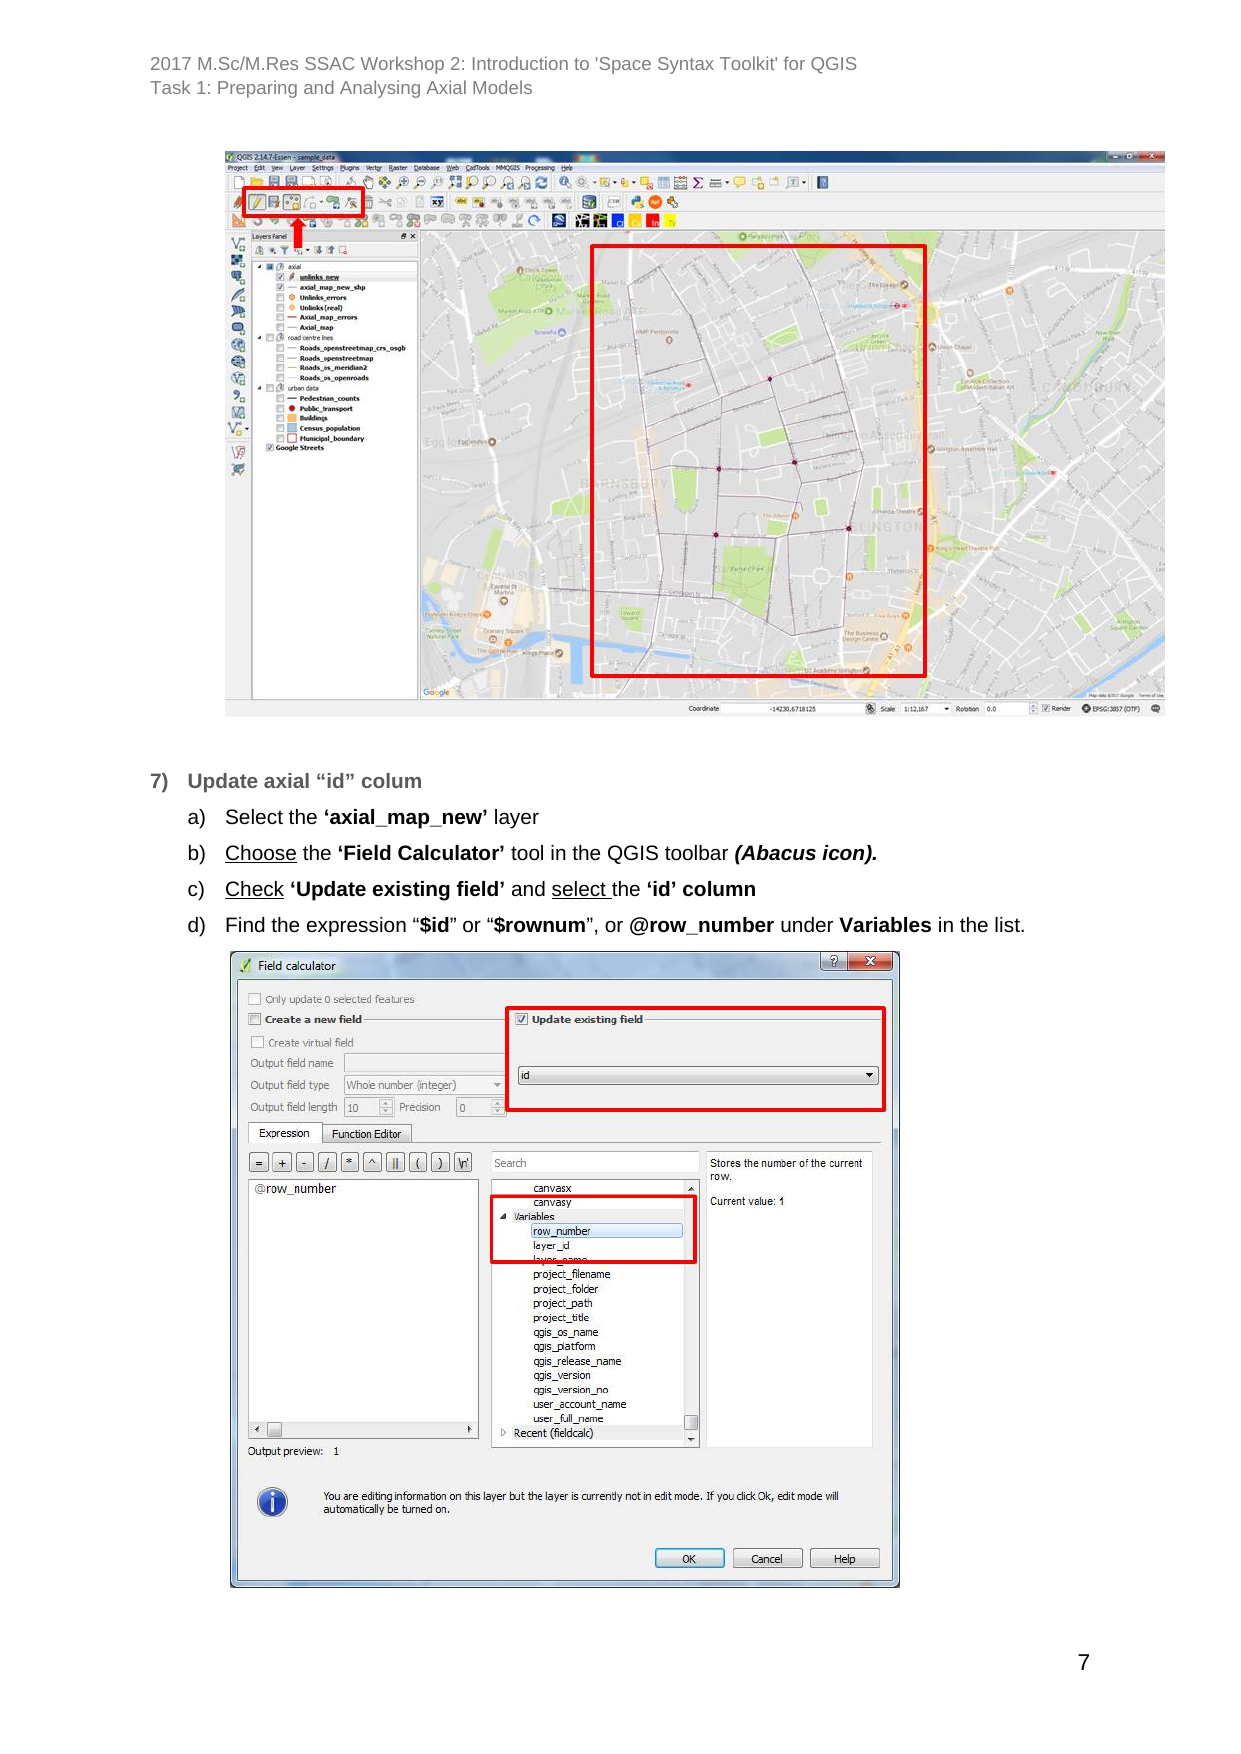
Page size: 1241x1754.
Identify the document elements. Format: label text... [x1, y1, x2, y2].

list Select the ‘axial_map_new’ layer [187, 805, 1090, 829]
picture [225, 948, 904, 1590]
list Check ‘Update existing field’ and select the ‘id’ column [187, 877, 1090, 901]
list Update axial “id” colum [150, 769, 1090, 793]
list Choose the ‘Field Calculator’ tool in the QGIS toolbar (Abacus icon). [187, 841, 1090, 865]
picture [225, 150, 1165, 717]
list Find the expression “$id” or “$rownum”, or @row_number under Variables in the list. [187, 913, 1090, 937]
